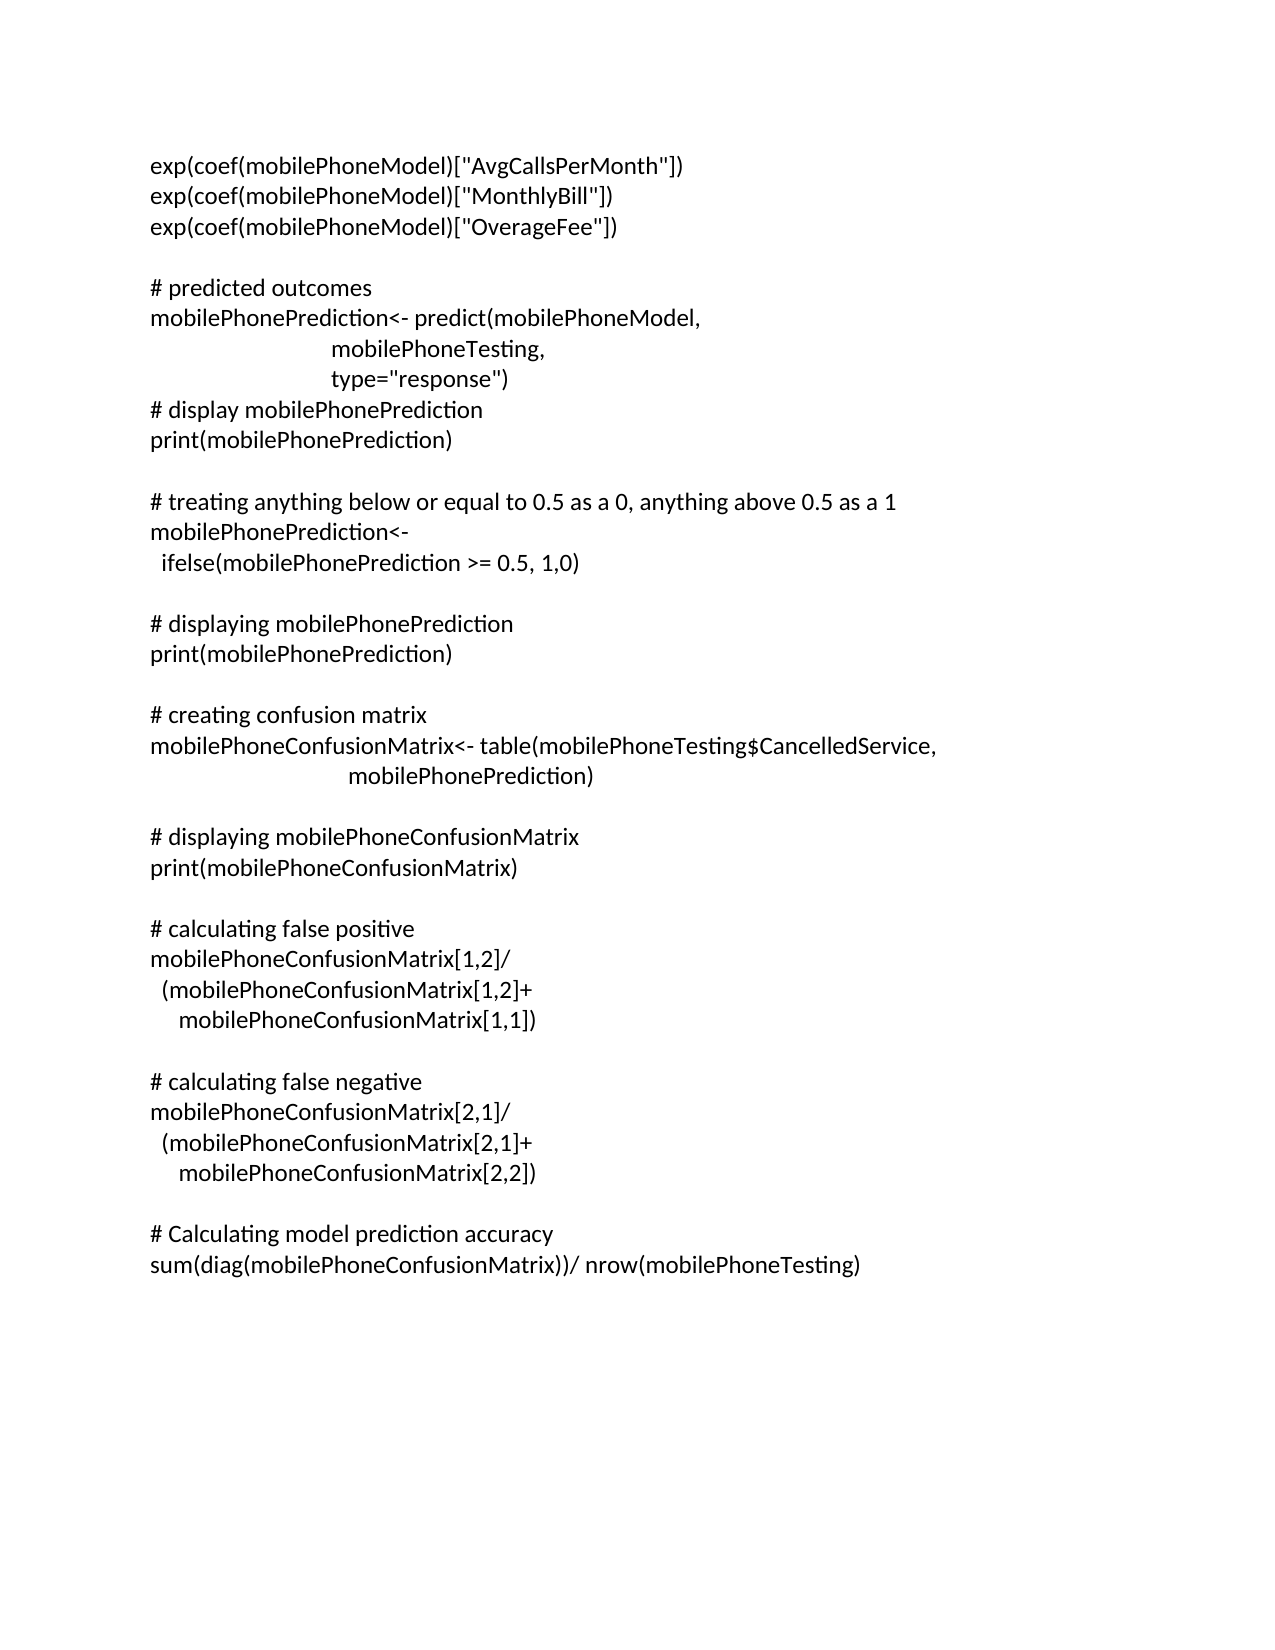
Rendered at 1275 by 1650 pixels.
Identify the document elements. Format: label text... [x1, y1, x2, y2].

text mobilePhonePrediction<- predict(mobilePhoneModel, [150, 303, 1125, 333]
text # calculating false positive [150, 913, 1125, 943]
text print(mobilePhoneConfusionMatrix) [150, 852, 1125, 882]
text sum(diag(mobilePhoneConfusionMatrix))/ nrow(mobilePhoneTesting) [150, 1249, 1125, 1279]
text exp(coef(mobilePhoneModel)["MonthlyBill"]) [150, 181, 1125, 211]
text print(mobilePhonePrediction) [150, 638, 1125, 669]
text # predicted outcomes [150, 272, 1125, 303]
text mobilePhoneConfusionMatrix[1,1]) [150, 1004, 1125, 1035]
text exp(coef(mobilePhoneModel)["OverageFee"]) [150, 211, 1125, 242]
text # calculating false negative [150, 1066, 1125, 1096]
text mobilePhoneConfusionMatrix[1,2]/ [150, 943, 1125, 974]
text (mobilePhoneConfusionMatrix[2,1]+ [150, 1127, 1125, 1157]
text mobilePhonePrediction<- [150, 516, 1125, 547]
text print(mobilePhonePrediction) [150, 425, 1125, 455]
text (mobilePhoneConfusionMatrix[1,2]+ [150, 974, 1125, 1004]
text # Calculating model prediction accuracy [150, 1218, 1125, 1249]
text type="response") [150, 364, 1125, 394]
text # displaying mobilePhoneConfusionMatrix [150, 821, 1125, 852]
text mobilePhonePrediction) [150, 760, 1125, 791]
text exp(coef(mobilePhoneModel)["AvgCallsPerMonth"]) [150, 150, 1125, 181]
text # treating anything below or equal to 0.5 as a 0, anything above 0.5 as a 1 [150, 486, 1125, 516]
text mobilePhoneTesting, [150, 333, 1125, 364]
text # displaying mobilePhonePrediction [150, 608, 1125, 638]
text ifelse(mobilePhonePrediction >= 0.5, 1,0) [150, 547, 1125, 577]
text mobilePhoneConfusionMatrix[2,2]) [150, 1157, 1125, 1188]
text # creating confusion matrix [150, 699, 1125, 730]
text mobilePhoneConfusionMatrix<- table(mobilePhoneTesting$CancelledService, [150, 730, 1125, 760]
text mobilePhoneConfusionMatrix[2,1]/ [150, 1096, 1125, 1127]
text # display mobilePhonePrediction [150, 394, 1125, 425]
